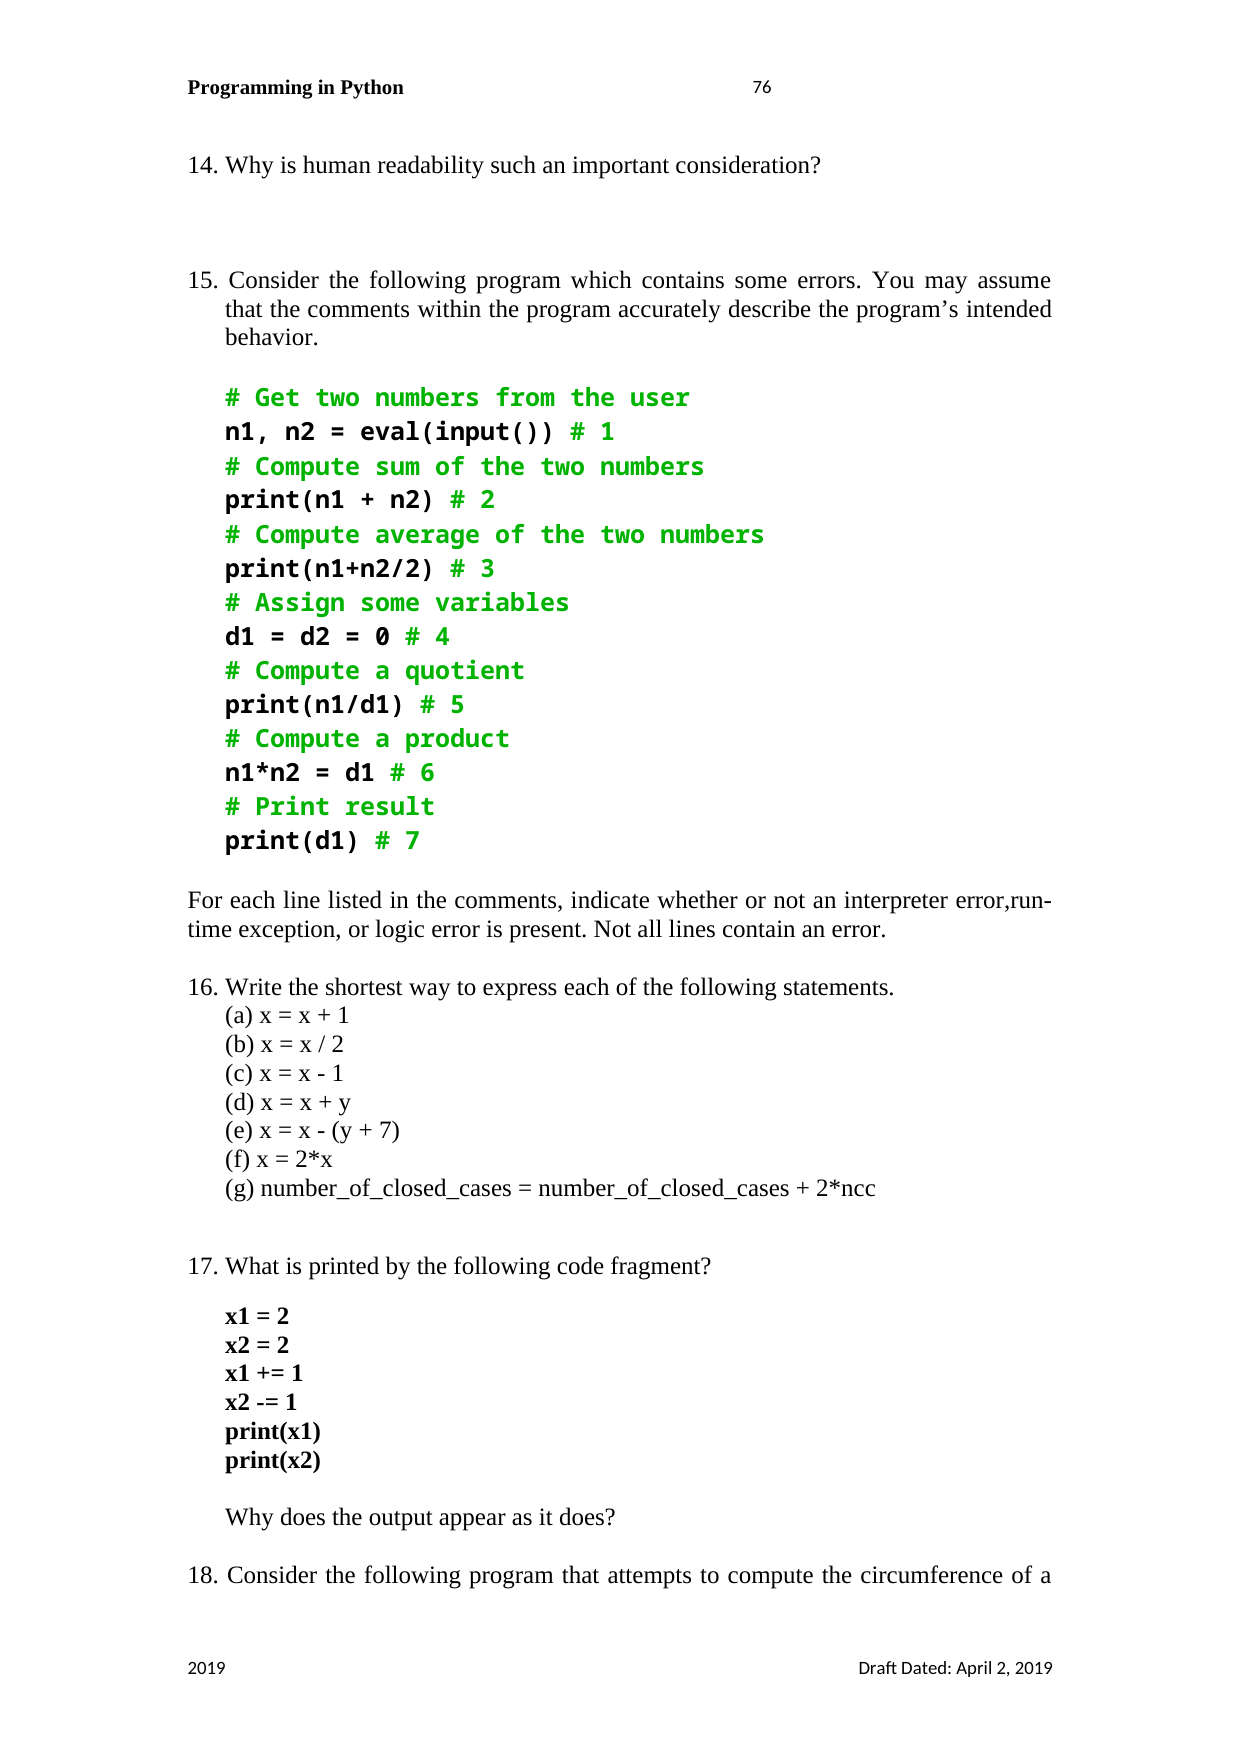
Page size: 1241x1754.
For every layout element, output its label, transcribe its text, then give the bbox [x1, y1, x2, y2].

text print(n1 + n2) # 2 [187, 482, 1053, 516]
text print(x2) [187, 1445, 1053, 1473]
text n1*n2 = d1 # 6 [187, 755, 1053, 789]
text For each line listed in the comments, indicate whether or not an interpreter error,run-time exception, or logic error is present. Not all lines contain an error. [187, 886, 1053, 943]
text # Compute average of the two numbers [187, 516, 1053, 550]
text 15. Consider the following program which contains some errors. You may assume that the comments within the program accurately describe the program’s intended behavior. [187, 265, 1053, 351]
text print(n1/d1) # 5 [187, 687, 1053, 721]
text # Compute sum of the two numbers [187, 448, 1053, 482]
text # Compute a quotient [187, 652, 1053, 687]
text print(d1) # 7 [187, 823, 1053, 857]
text (c) x = x - 1 [187, 1058, 1053, 1087]
text (g) number_of_closed_cases = number_of_closed_cases + 2*ncc [187, 1173, 1053, 1202]
text print(n1+n2/2) # 3 [187, 550, 1053, 584]
text d1 = d2 = 0 # 4 [187, 618, 1053, 652]
text x2 -= 1 [187, 1387, 1053, 1416]
text # Assign some variables [187, 584, 1053, 618]
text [187, 1560, 1053, 1588]
text (a) x = x + 1 [187, 1001, 1053, 1029]
text print(x1) [187, 1416, 1053, 1445]
text (b) x = x / 2 [187, 1029, 1053, 1058]
list 17. What is printed by the following code fragment? [187, 1251, 1053, 1280]
text (d) x = x + y [187, 1087, 1053, 1116]
text x1 = 2 [187, 1301, 1053, 1330]
text # Print result [187, 789, 1053, 823]
text x1 += 1 [187, 1358, 1053, 1387]
text # Get two numbers from the user [187, 380, 1053, 414]
text n1, n2 = eval(input()) # 1 [187, 414, 1053, 448]
text Why does the output appear as it does? [187, 1502, 1053, 1531]
text (f) x = 2*x [187, 1144, 1053, 1173]
text 14. Why is human readability such an important consideration? [187, 150, 1053, 179]
text 16. Write the shortest way to express each of the following statements. [187, 972, 1053, 1001]
text # Compute a product [187, 721, 1053, 755]
text (e) x = x - (y + 7) [187, 1116, 1053, 1144]
text x2 = 2 [187, 1330, 1053, 1358]
